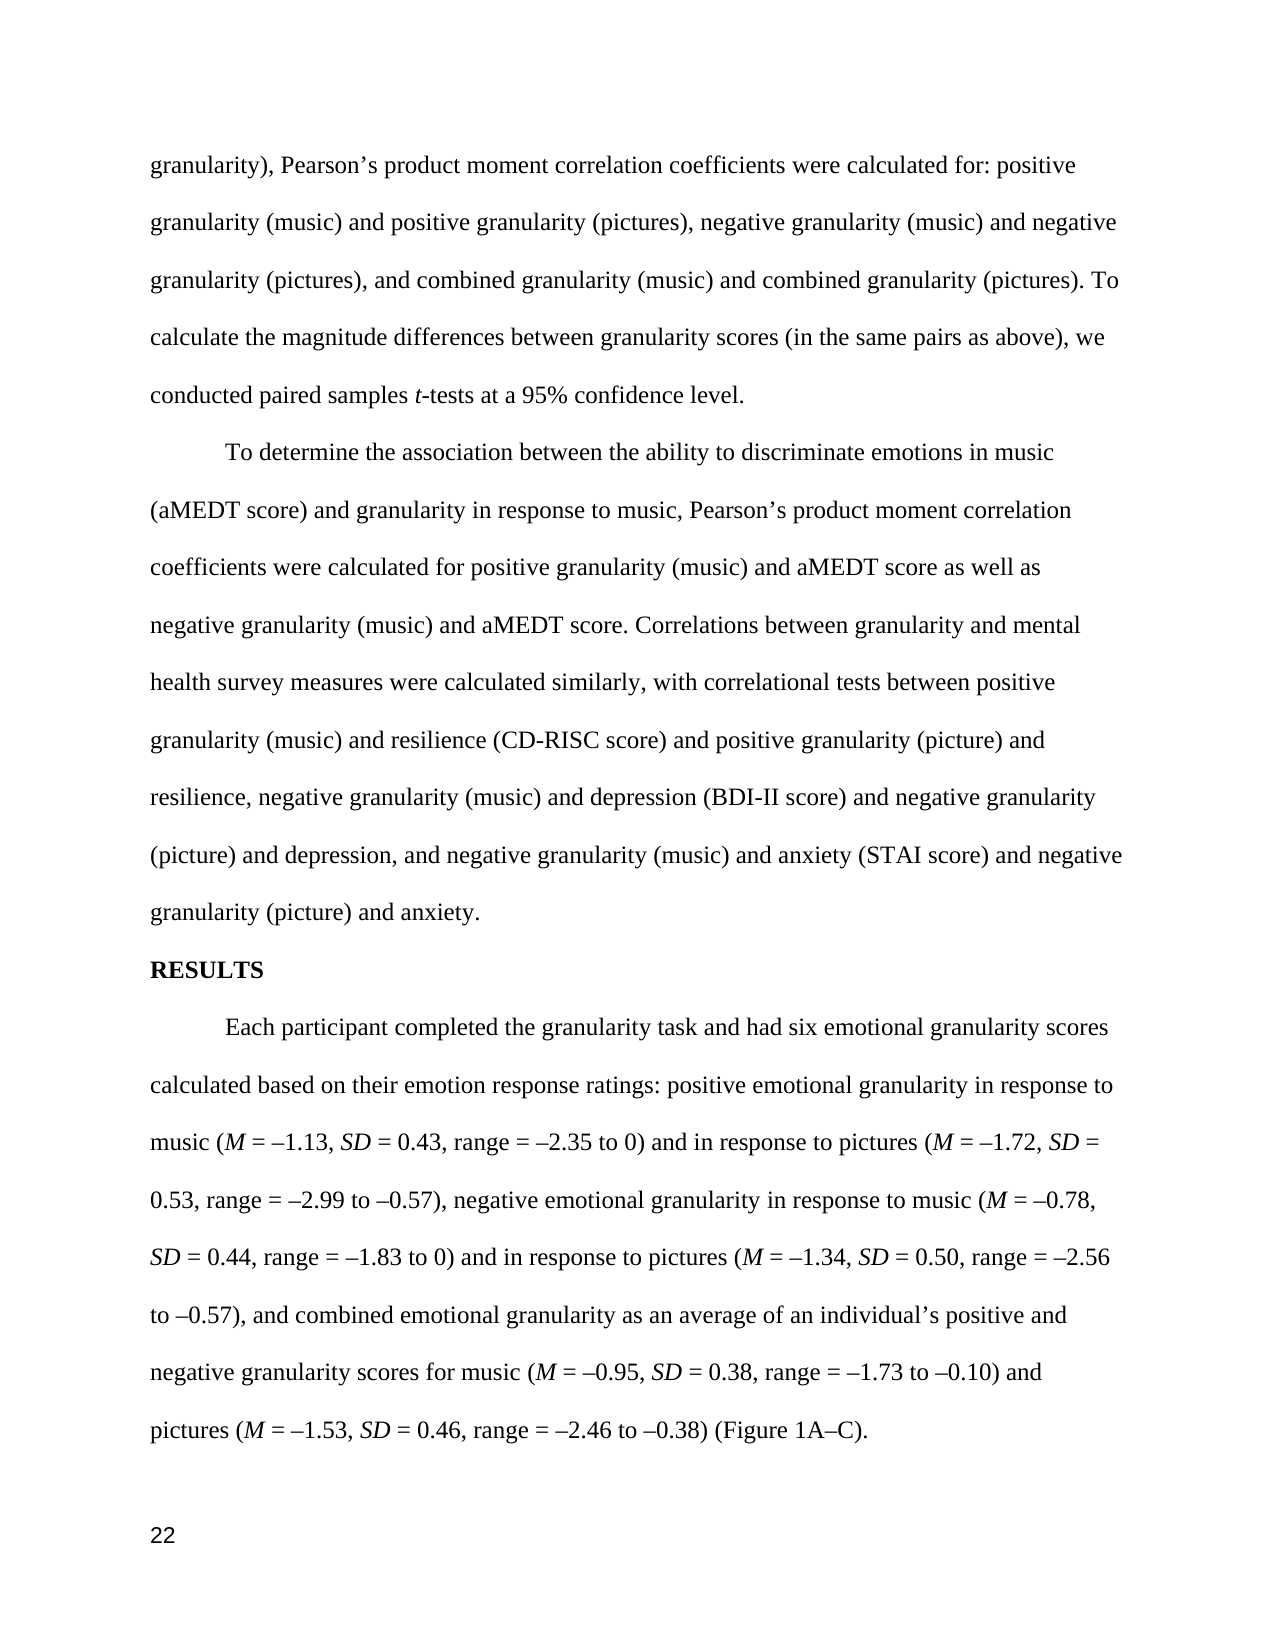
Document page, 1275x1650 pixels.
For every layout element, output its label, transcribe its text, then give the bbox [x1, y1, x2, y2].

text RESULTS [150, 955, 1125, 984]
text Each participant completed the granularity task and had six emotional granularity scores calculated based on their emotion response ratings: positive emotional granularity in response to music (M = –1.13, SD = 0.43, range = –2.35 to 0) and in response to pictures (M = –1.72, SD = 0.53, range = –2.99 to –0.57), negative emotional granularity in response to music (M = –0.78, SD = 0.44, range = –1.83 to 0) and in response to pictures (M = –1.34, SD = 0.50, range = –2.56 to –0.57), and combined emotional granularity as an average of an individual’s positive and negative granularity scores for music (M = –0.95, SD = 0.38, range = –1.73 to –0.10) and pictures (M = –1.53, SD = 0.46, range = –2.46 to –0.38) (Figure 1A–C). [150, 1012, 1125, 1444]
text To determine the association between the ability to discriminate emotions in music (aMEDT score) and granularity in response to music, Pearson’s product moment correlation coefficients were calculated for positive granularity (music) and aMEDT score as well as negative granularity (music) and aMEDT score. Correlations between granularity and mental health survey measures were calculated similarly, with correlational tests between positive granularity (music) and resilience (CD-RISC score) and positive granularity (picture) and resilience, negative granularity (music) and depression (BDI-II score) and negative granularity (picture) and depression, and negative granularity (music) and anxiety (STAI score) and negative granularity (picture) and anxiety. [150, 437, 1125, 926]
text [150, 150, 1125, 409]
